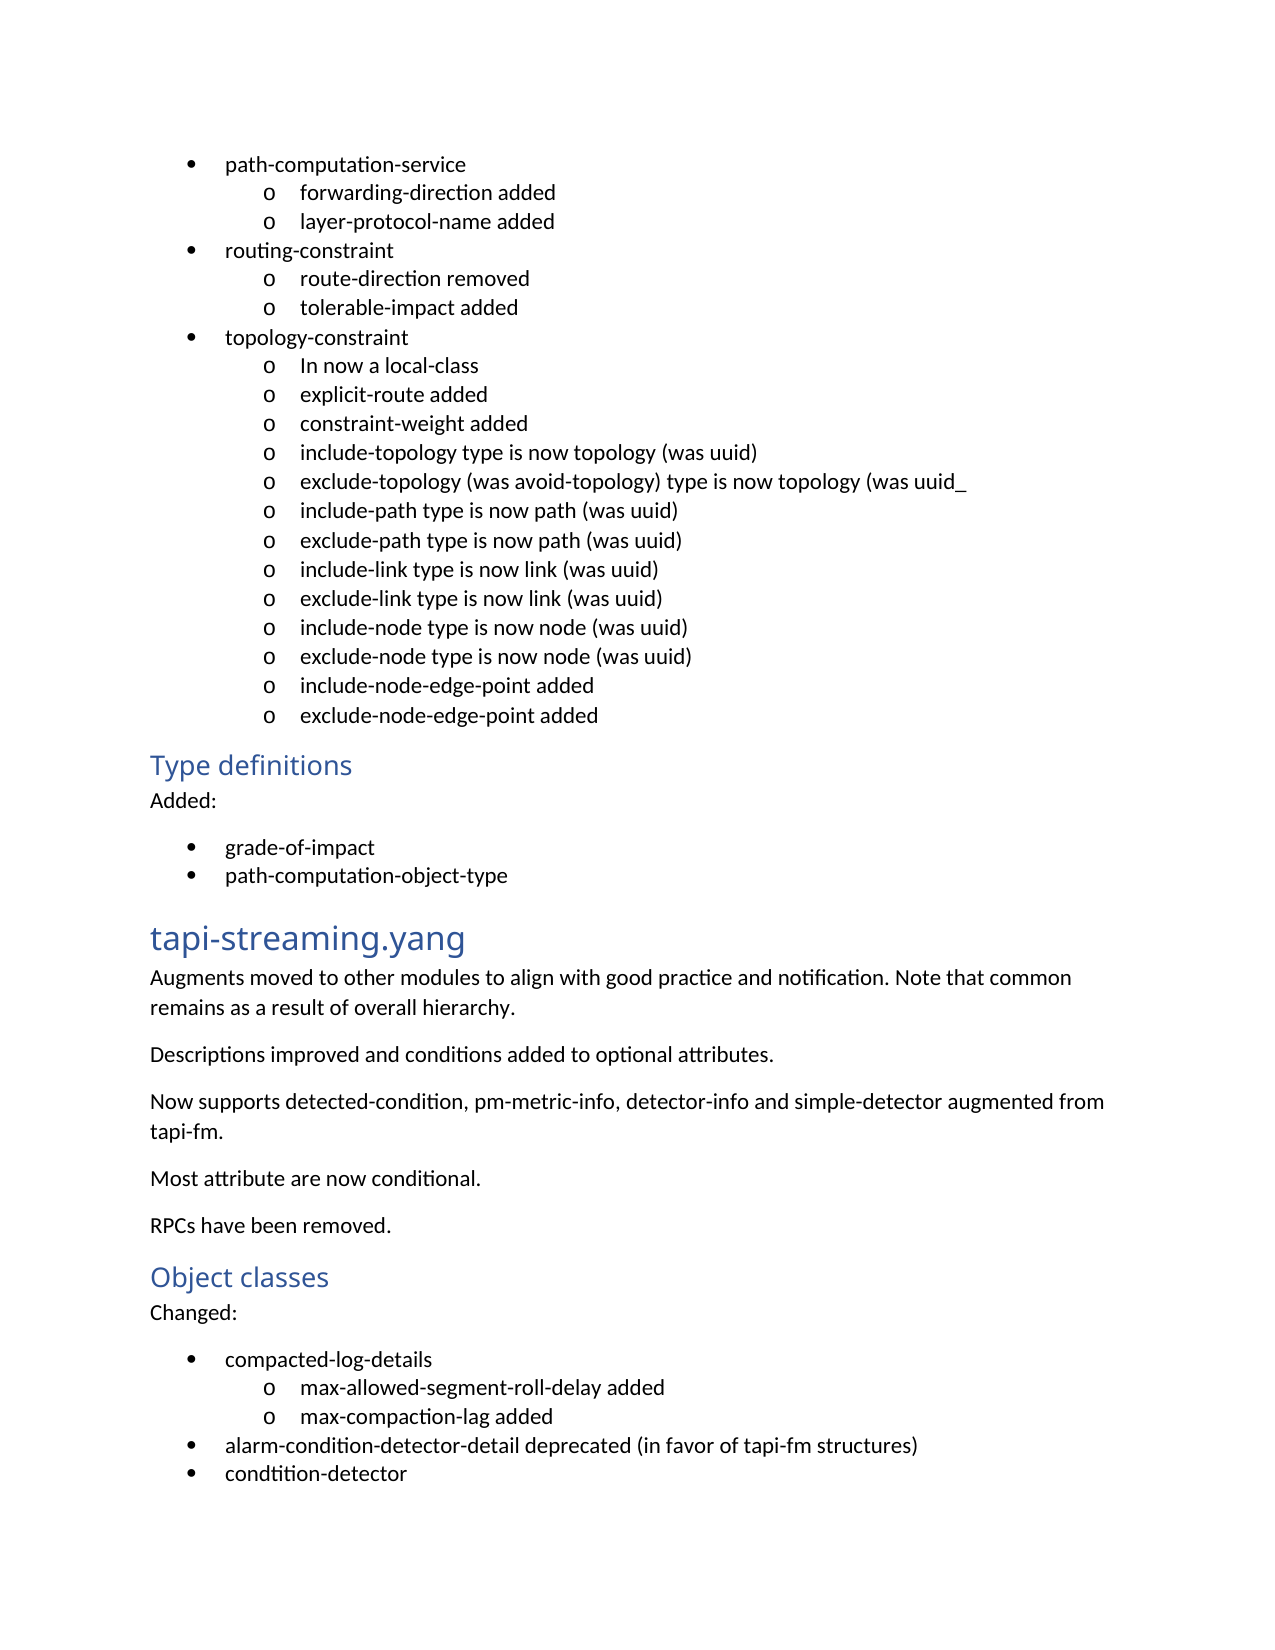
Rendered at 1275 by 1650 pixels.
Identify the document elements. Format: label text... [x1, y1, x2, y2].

list include-path type is now path (was uuid) [262, 497, 1125, 526]
list include-node type is now node (was uuid) [262, 613, 1125, 642]
list route-direction removed [262, 264, 1125, 293]
list max-compaction-lag added [262, 1402, 1125, 1431]
text Changed: [150, 1298, 1125, 1326]
text RPCs have been removed. [150, 1211, 1125, 1239]
list max-allowed-segment-roll-delay added [262, 1373, 1125, 1402]
text Most attribute are now conditional. [150, 1164, 1125, 1192]
list exclude-node-edge-point added [262, 701, 1125, 730]
text Descriptions improved and conditions added to optional attributes. [150, 1040, 1125, 1068]
list exclude-link type is now link (was uuid) [262, 584, 1125, 613]
subtitle Object classes [150, 1258, 1125, 1295]
list exclude-topology (was avoid-topology) type is now topology (was uuid_ [262, 467, 1125, 497]
list grade-of-impact [187, 833, 1125, 861]
list tolerable-impact added [262, 293, 1125, 323]
list In now a local-class [262, 351, 1125, 380]
list exclude-path type is now path (was uuid) [262, 526, 1125, 555]
list include-link type is now link (was uuid) [262, 555, 1125, 584]
list forwarding-direction added [262, 178, 1125, 207]
list topology-constraint [187, 323, 1125, 351]
text Augments moved to other modules to align with good practice and notification. Note that common remains as a result of overall hierarchy. [150, 963, 1125, 1021]
list condtition-detector [187, 1459, 1125, 1487]
list path-computation-service [187, 150, 1125, 178]
list routing-constraint [187, 236, 1125, 264]
subtitle Type definitions [150, 747, 1125, 783]
list exclude-node type is now node (was uuid) [262, 642, 1125, 672]
list explicit-route added [262, 380, 1125, 409]
text Now supports detected-condition, pm-metric-info, detector-info and simple-detector augmented from tapi-fm. [150, 1087, 1125, 1145]
subtitle tapi-streaming.yang [150, 914, 1125, 960]
list compacted-log-details [187, 1345, 1125, 1373]
text Added: [150, 786, 1125, 814]
list include-topology type is now topology (was uuid) [262, 438, 1125, 467]
list path-computation-object-type [187, 861, 1125, 889]
list include-node-edge-point added [262, 672, 1125, 701]
list constraint-weight added [262, 409, 1125, 438]
list alarm-condition-detector-detail deprecated (in favor of tapi-fm structures) [187, 1431, 1125, 1459]
list layer-protocol-name added [262, 207, 1125, 236]
